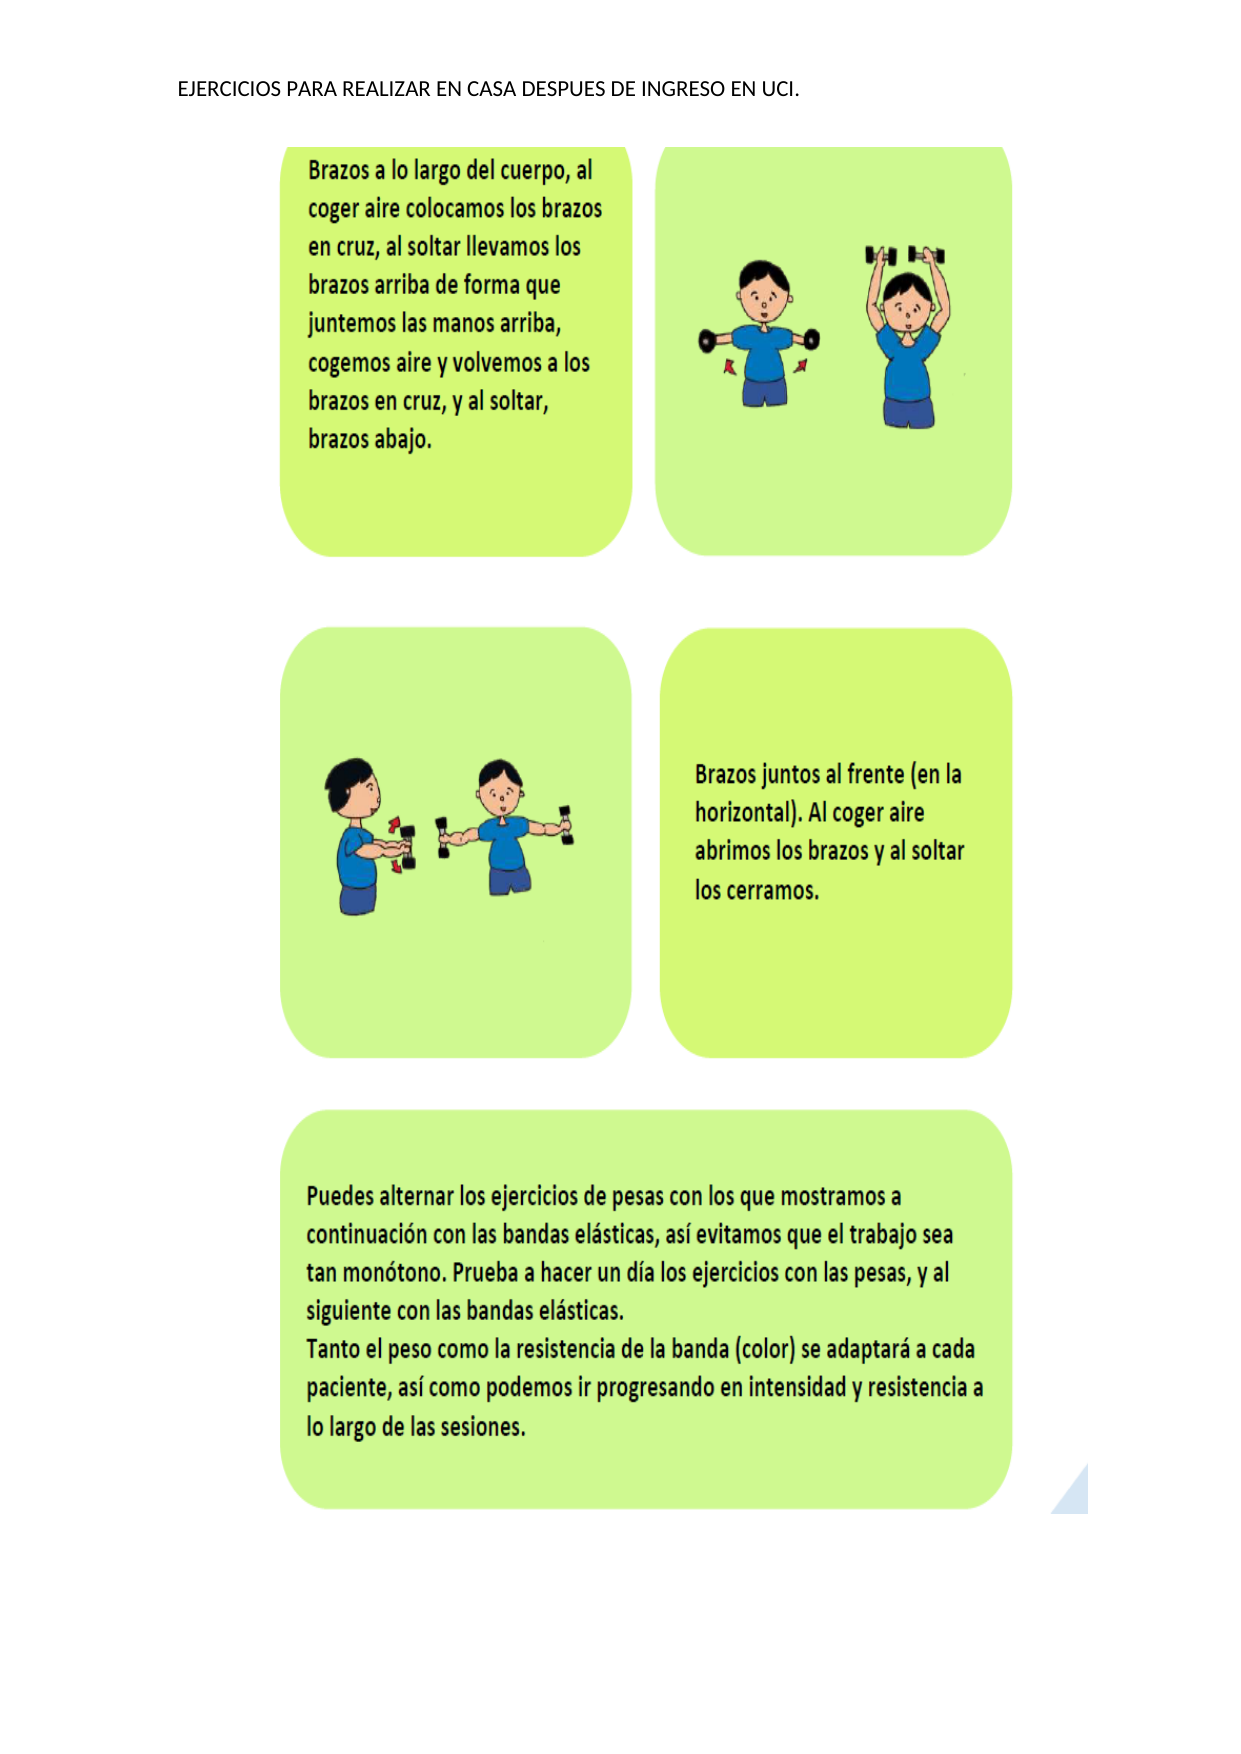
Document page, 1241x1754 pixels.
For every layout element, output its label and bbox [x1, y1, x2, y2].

picture [177, 147, 1088, 1514]
